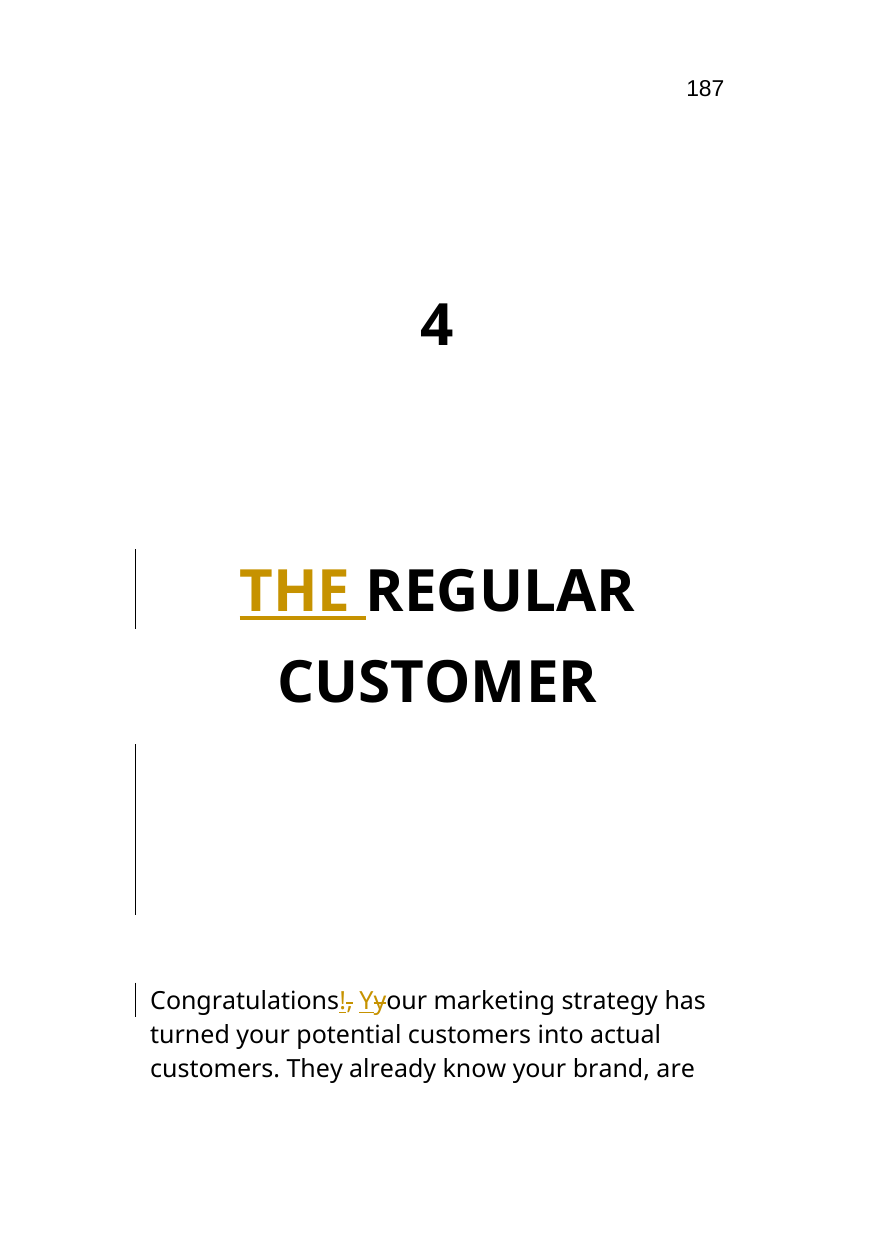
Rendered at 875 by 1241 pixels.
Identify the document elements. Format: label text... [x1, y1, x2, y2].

subtitle 4 [150, 283, 724, 362]
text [150, 983, 724, 1085]
subtitle REGULAR CUSTOMER [150, 549, 724, 720]
